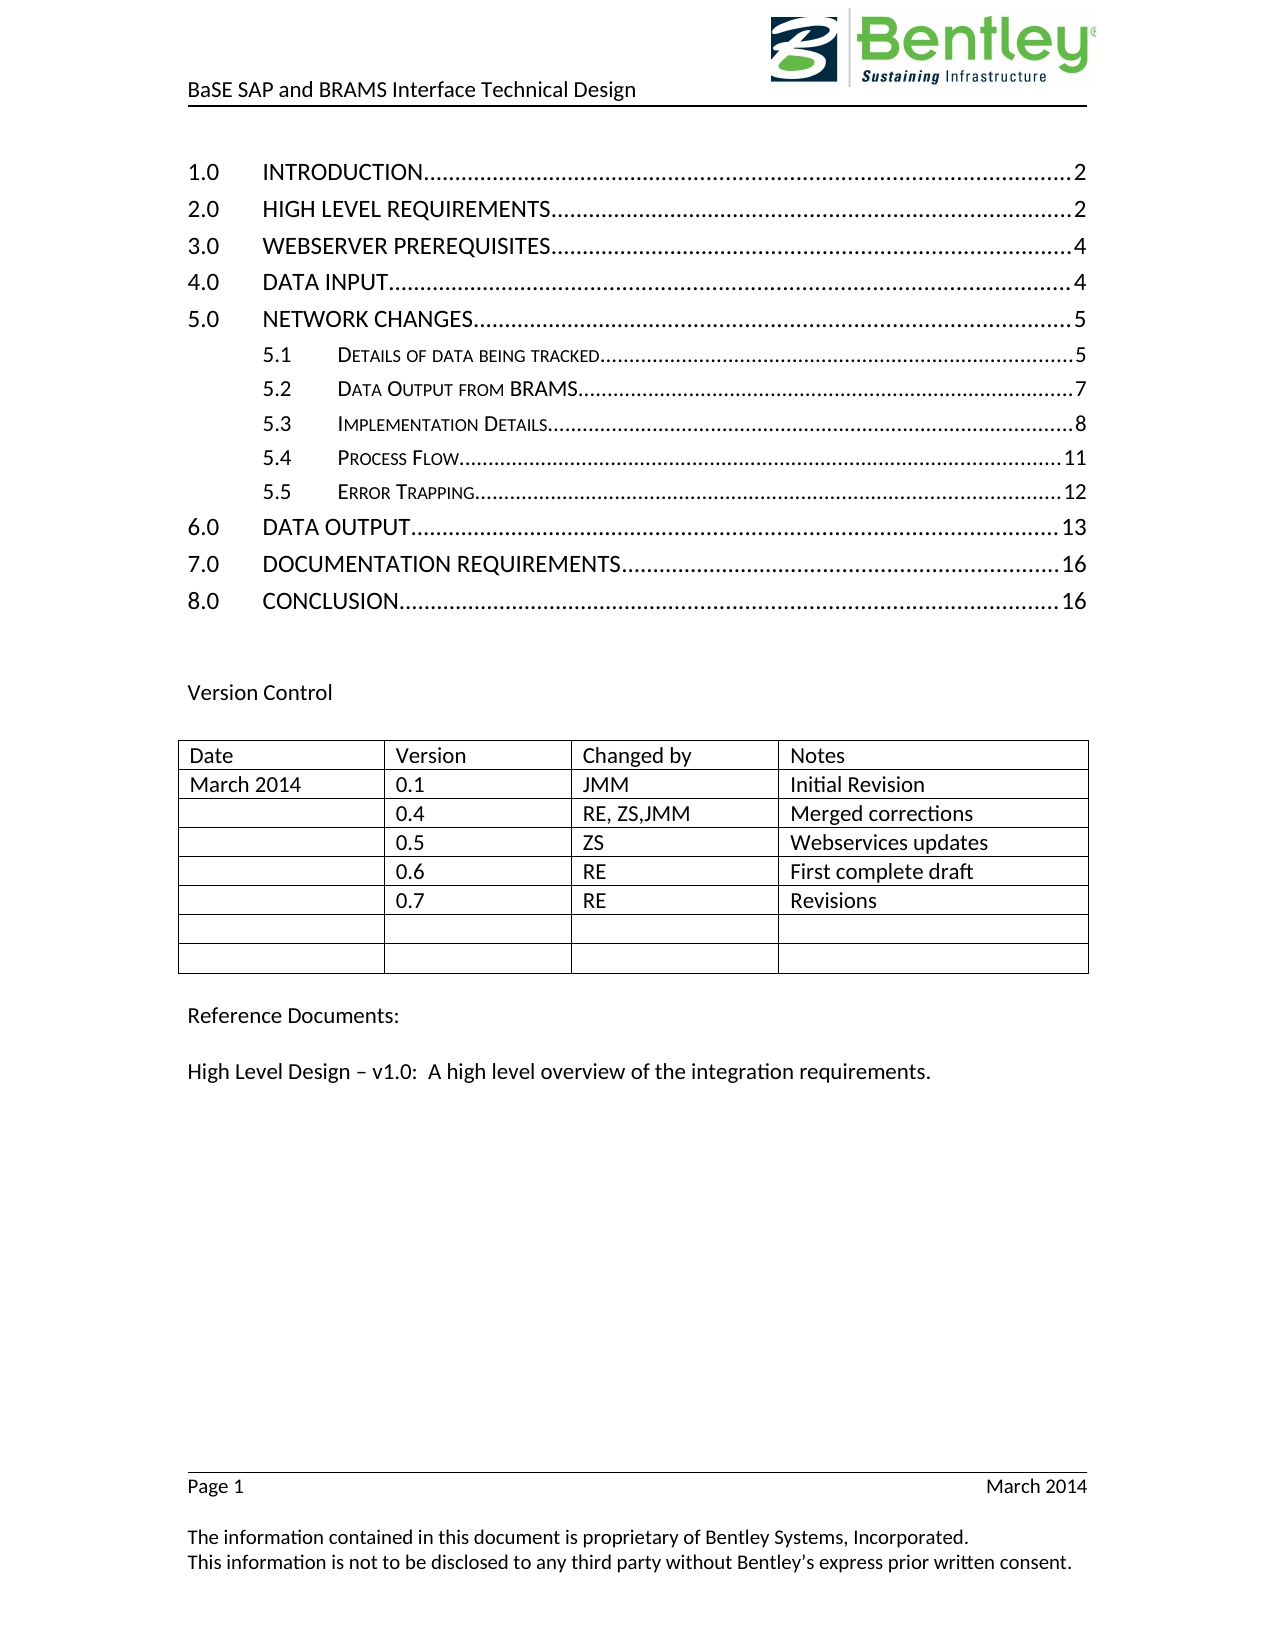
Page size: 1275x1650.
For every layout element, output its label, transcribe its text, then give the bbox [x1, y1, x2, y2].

text 5.3 Implementation Details 8 [262, 409, 1087, 437]
table_cell [179, 915, 384, 943]
table_cell Webservices updates [779, 828, 1088, 856]
text Reference Documents: [187, 1001, 1087, 1029]
table_cell First complete draft [779, 857, 1088, 885]
picture [771, 8, 1097, 87]
text High Level Design – v1.0: A high level overview of the integration requirements. [187, 1057, 1087, 1086]
table_cell 0.1 [385, 770, 571, 798]
table_cell [179, 857, 384, 885]
table_cell [179, 799, 384, 827]
table_cell RE [572, 886, 778, 914]
table_cell Initial Revision [779, 770, 1088, 798]
text 6.0 Data Output 13 [187, 511, 1087, 542]
table_cell RE [572, 857, 778, 885]
text 4.0 Data Input 4 [187, 267, 1087, 297]
text 7.0 Documentation Requirements 16 [187, 548, 1087, 579]
table_header Date [179, 741, 384, 769]
text 5.4 Process Flow 11 [262, 443, 1087, 471]
text 5.0 Network Changes 5 [187, 303, 1087, 334]
table_cell [179, 944, 384, 972]
table_cell [572, 915, 778, 943]
table_cell ZS [572, 828, 778, 856]
table_cell 0.7 [385, 886, 571, 914]
text 5.1 Details of data being tracked 5 [262, 340, 1087, 368]
text 1.0 Introduction 2 [187, 156, 1087, 187]
table_header Notes [779, 741, 1088, 769]
table_cell [779, 915, 1088, 943]
table_cell 0.6 [385, 857, 571, 885]
text 8.0 Conclusion 16 [187, 585, 1087, 616]
table_cell Revisions [779, 886, 1088, 914]
text 5.5 Error Trapping 12 [262, 477, 1087, 505]
table_cell [385, 915, 571, 943]
table_cell March 2014 [179, 770, 384, 798]
text 3.0 WebServer Prerequisites 4 [187, 230, 1087, 260]
table_cell [385, 944, 571, 972]
table_cell [572, 944, 778, 972]
table_cell [179, 886, 384, 914]
table_cell Merged corrections [779, 799, 1088, 827]
table_cell [179, 828, 384, 856]
table_cell [779, 944, 1088, 972]
table_cell JMM [572, 770, 778, 798]
table_header Changed by [572, 741, 778, 769]
text Version Control [187, 678, 1087, 706]
text 2.0 High Level Requirements 2 [187, 193, 1087, 223]
text 5.2 Data Output from BRAMS 7 [262, 374, 1087, 402]
table_header Version [385, 741, 571, 769]
table_cell 0.5 [385, 828, 571, 856]
table_cell RE, ZS,JMM [572, 799, 778, 827]
table_cell 0.4 [385, 799, 571, 827]
